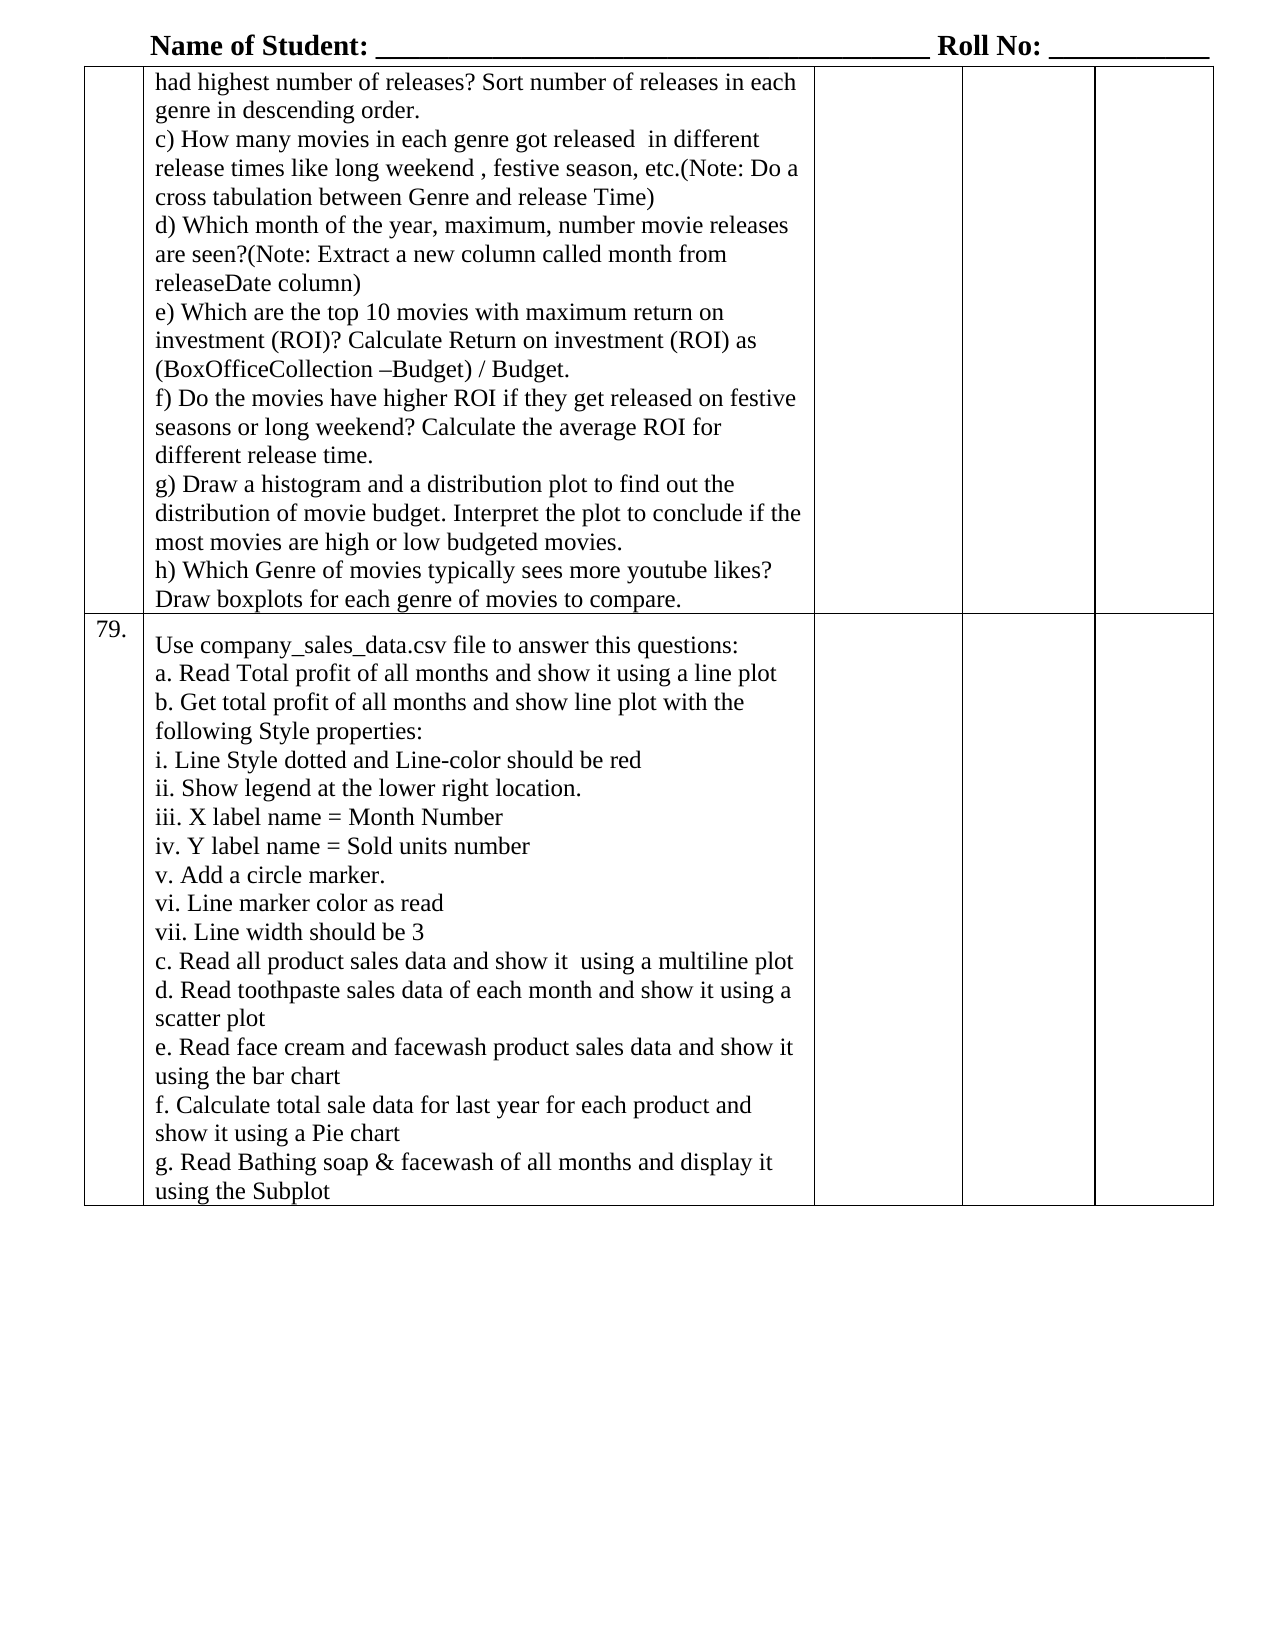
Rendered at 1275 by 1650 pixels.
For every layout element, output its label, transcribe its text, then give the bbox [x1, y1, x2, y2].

table_cell [1096, 614, 1213, 1205]
table_cell [1096, 67, 1213, 613]
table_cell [144, 67, 814, 613]
table_cell [963, 614, 1094, 1205]
table_cell [85, 67, 143, 613]
table_cell [815, 67, 962, 613]
table_cell [815, 614, 962, 1205]
table_cell Use company_sales_data.csv file to answer this questions: a. Read Total profit of all months and show it using a line plot b. Get total profit of all months and show line plot with the following Style properties: i. Line Style dotted and Line-color should be red ii. Show legend at the lower right location. iii. X label name = Month Number iv. Y label name = Sold units number v. Add a circle marker. vi. Line marker color as read vii. Line width should be 3 c. Read all product sales data and show it using a multiline plot d. Read toothpaste sales data of each month and show it using a scatter plot e. Read face cream and facewash product sales data and show it using the bar chart f. Calculate total sale data for last year for each product and show it using a Pie chart g. Read Bathing soap & facewash of all months and display it using the Subplot [144, 614, 814, 1205]
table_cell [963, 67, 1094, 613]
table_cell [85, 614, 143, 1205]
